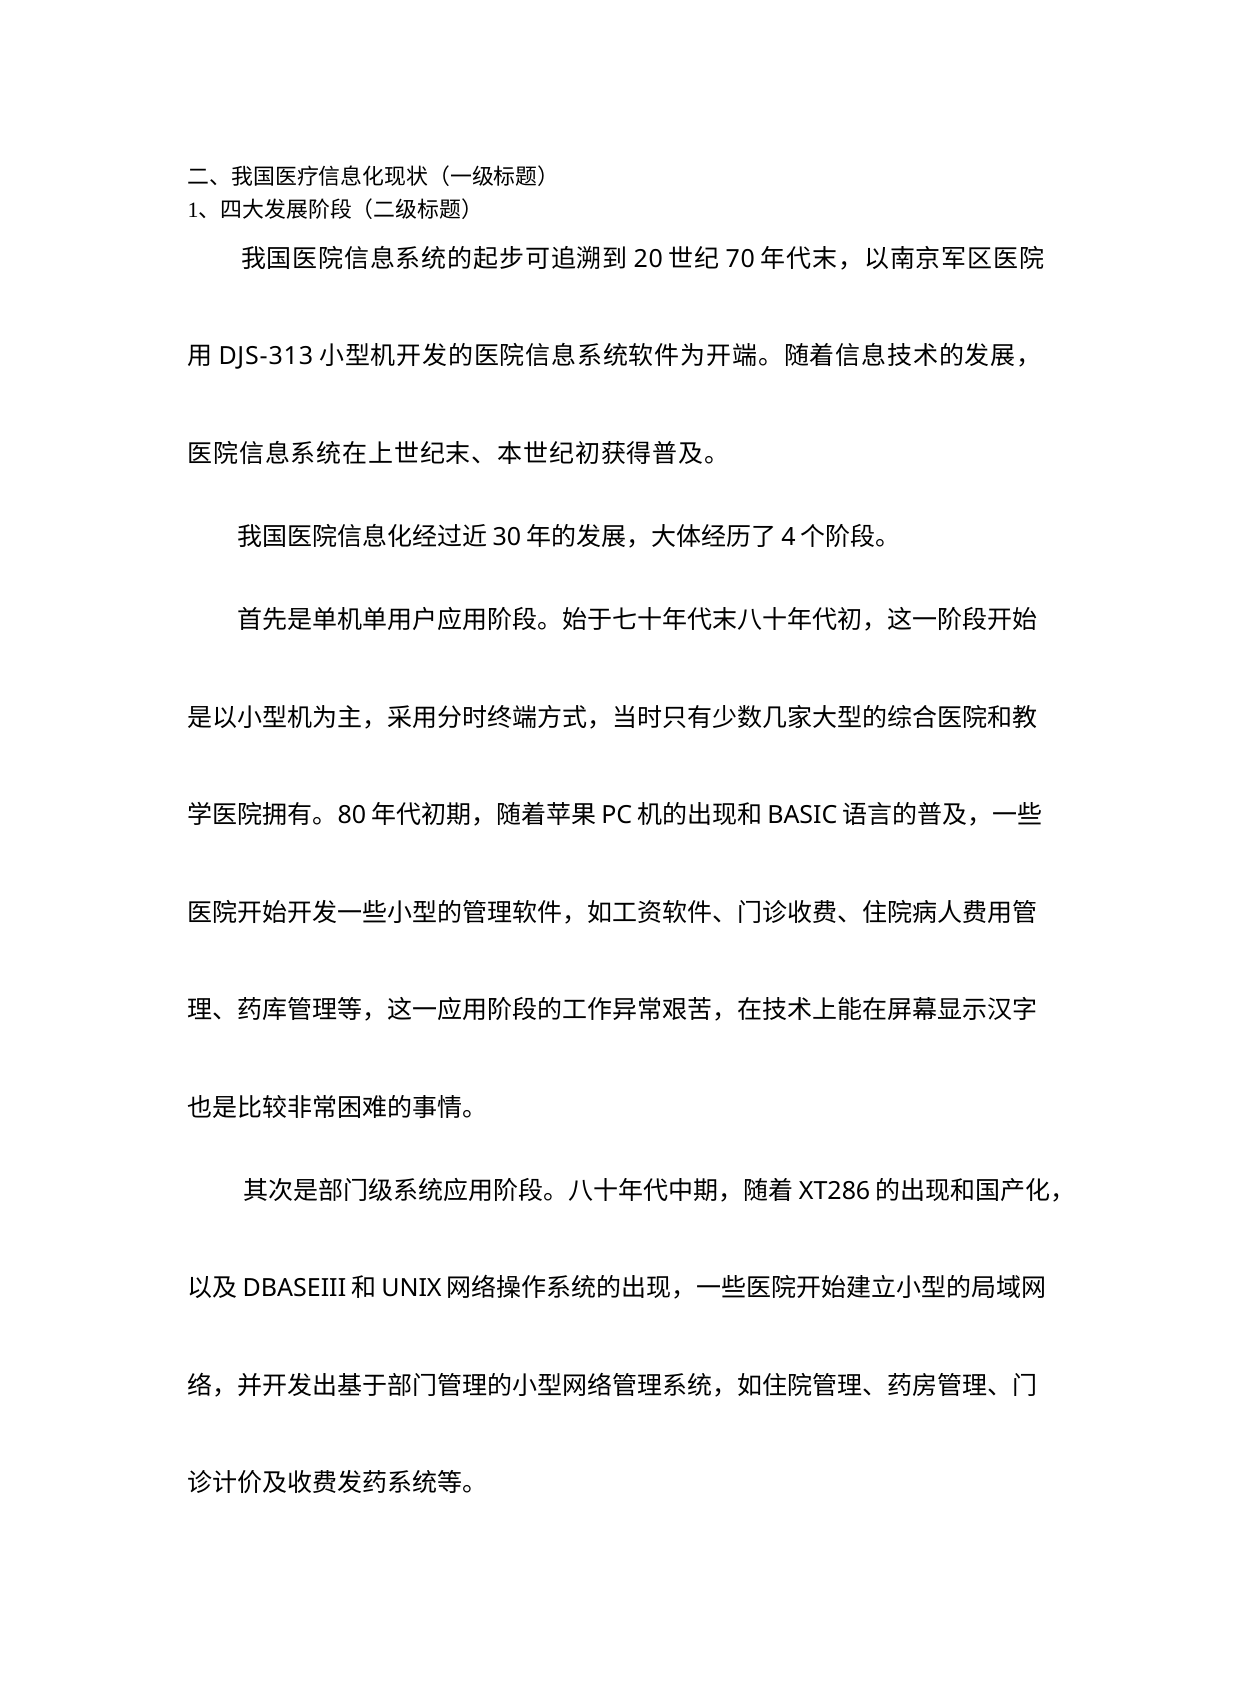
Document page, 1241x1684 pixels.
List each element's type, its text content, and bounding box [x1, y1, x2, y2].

text 我国医院信息化经过近30年的发展，大体经历了4个阶段。 [187, 502, 1053, 567]
text 1、四大发展阶段（二级标题） [187, 191, 1053, 224]
text 二、我国医疗信息化现状（一级标题） [187, 159, 1053, 191]
text 其次是部门级系统应用阶段。八十年代中期，随着XT286的出现和国产化，以及DBASEIII和UNIX网络操作系统的出现，一些医院开始建立小型的局域网络，并开发出基于部门管理的小型网络管理系统，如住院管理、药房管理、门诊计价及收费发药系统等。 [187, 1156, 1053, 1513]
text 我国医院信息系统的起步可追溯到20世纪70年代末，以南京军区医院用DJS-313小型机开发的医院信息系统软件为开端。随着信息技术的发展，医院信息系统在上世纪末、本世纪初获得普及。 [187, 224, 1053, 484]
text 首先是单机单用户应用阶段。始于七十年代末八十年代初，这一阶段开始是以小型机为主，采用分时终端方式，当时只有少数几家大型的综合医院和教学医院拥有。80年代初期，随着苹果PC机的出现和BASIC语言的普及，一些医院开始开发一些小型的管理软件，如工资软件、门诊收费、住院病人费用管理、药库管理等，这一应用阶段的工作异常艰苦，在技术上能在屏幕显示汉字也是比较非常困难的事情。 [187, 585, 1053, 1138]
